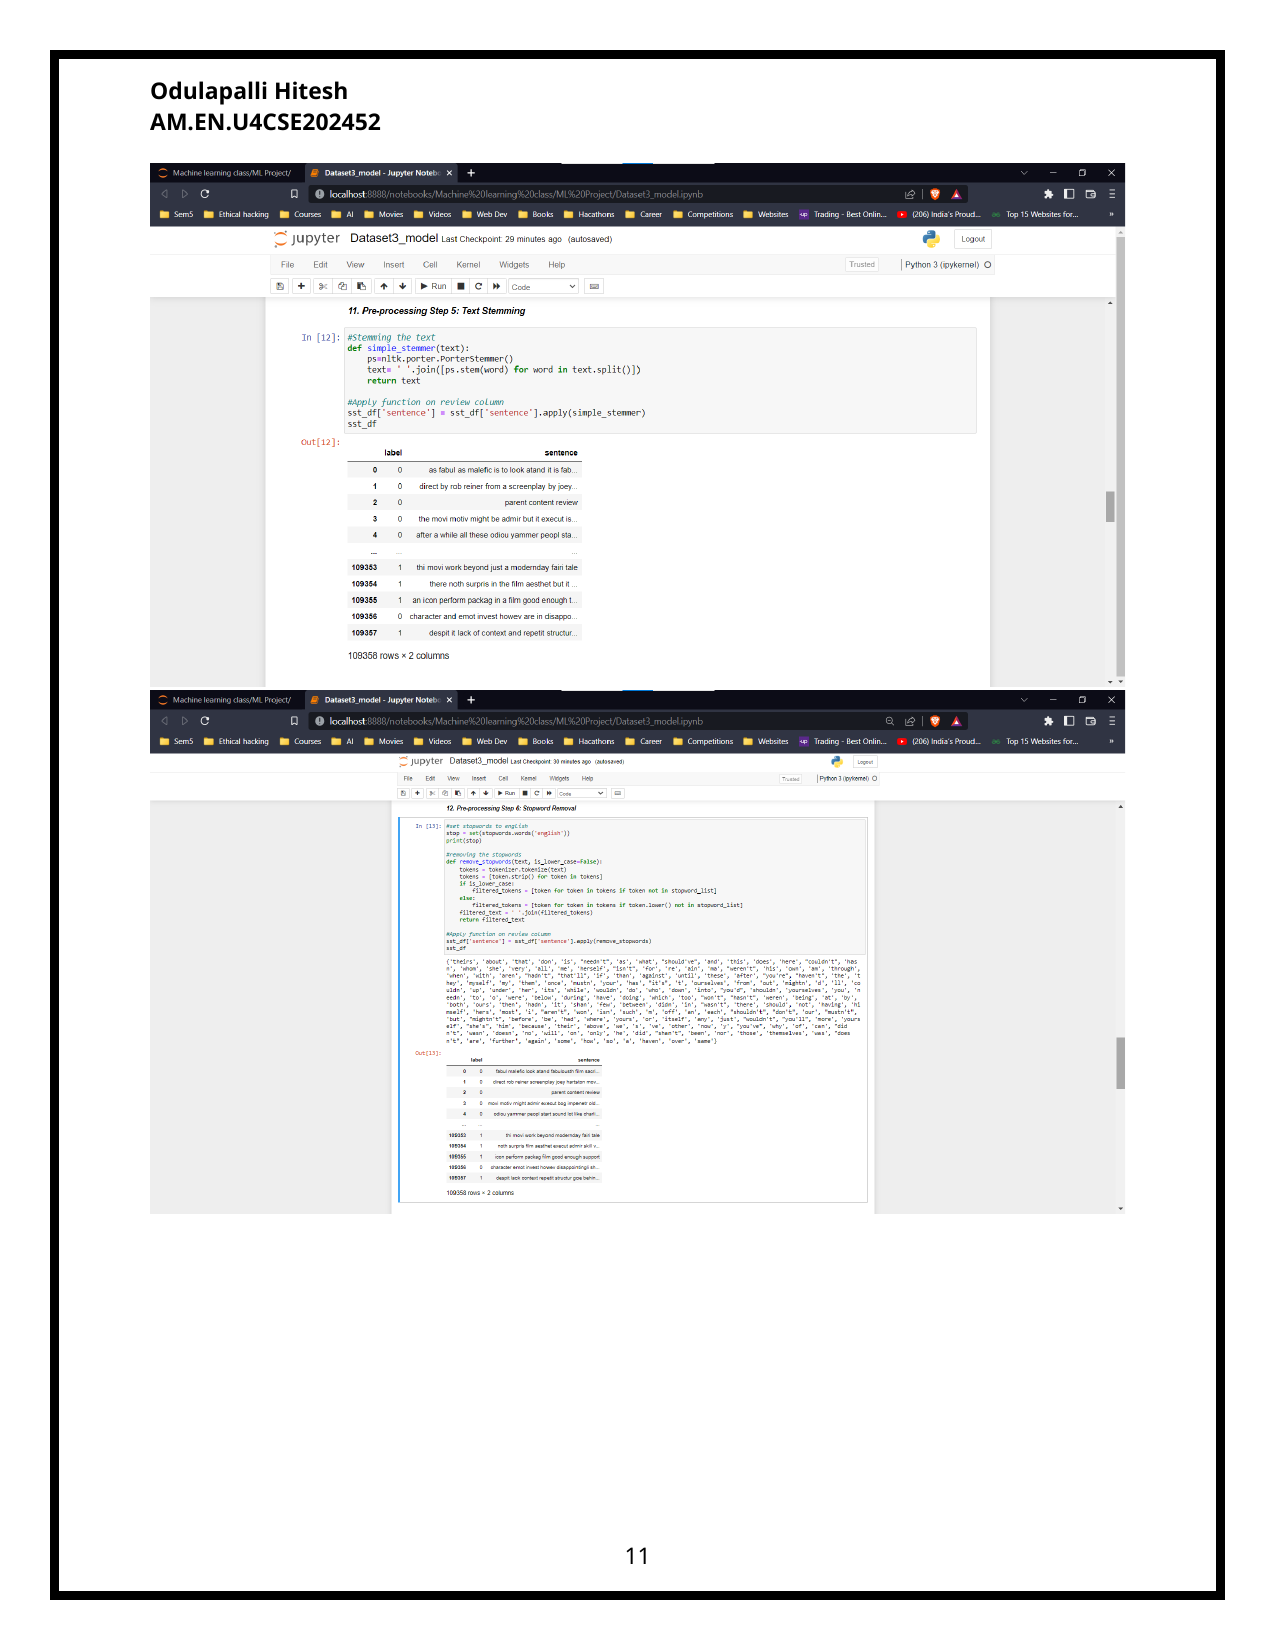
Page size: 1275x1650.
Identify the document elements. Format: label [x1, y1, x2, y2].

picture [150, 690, 1125, 1214]
picture [150, 163, 1125, 687]
